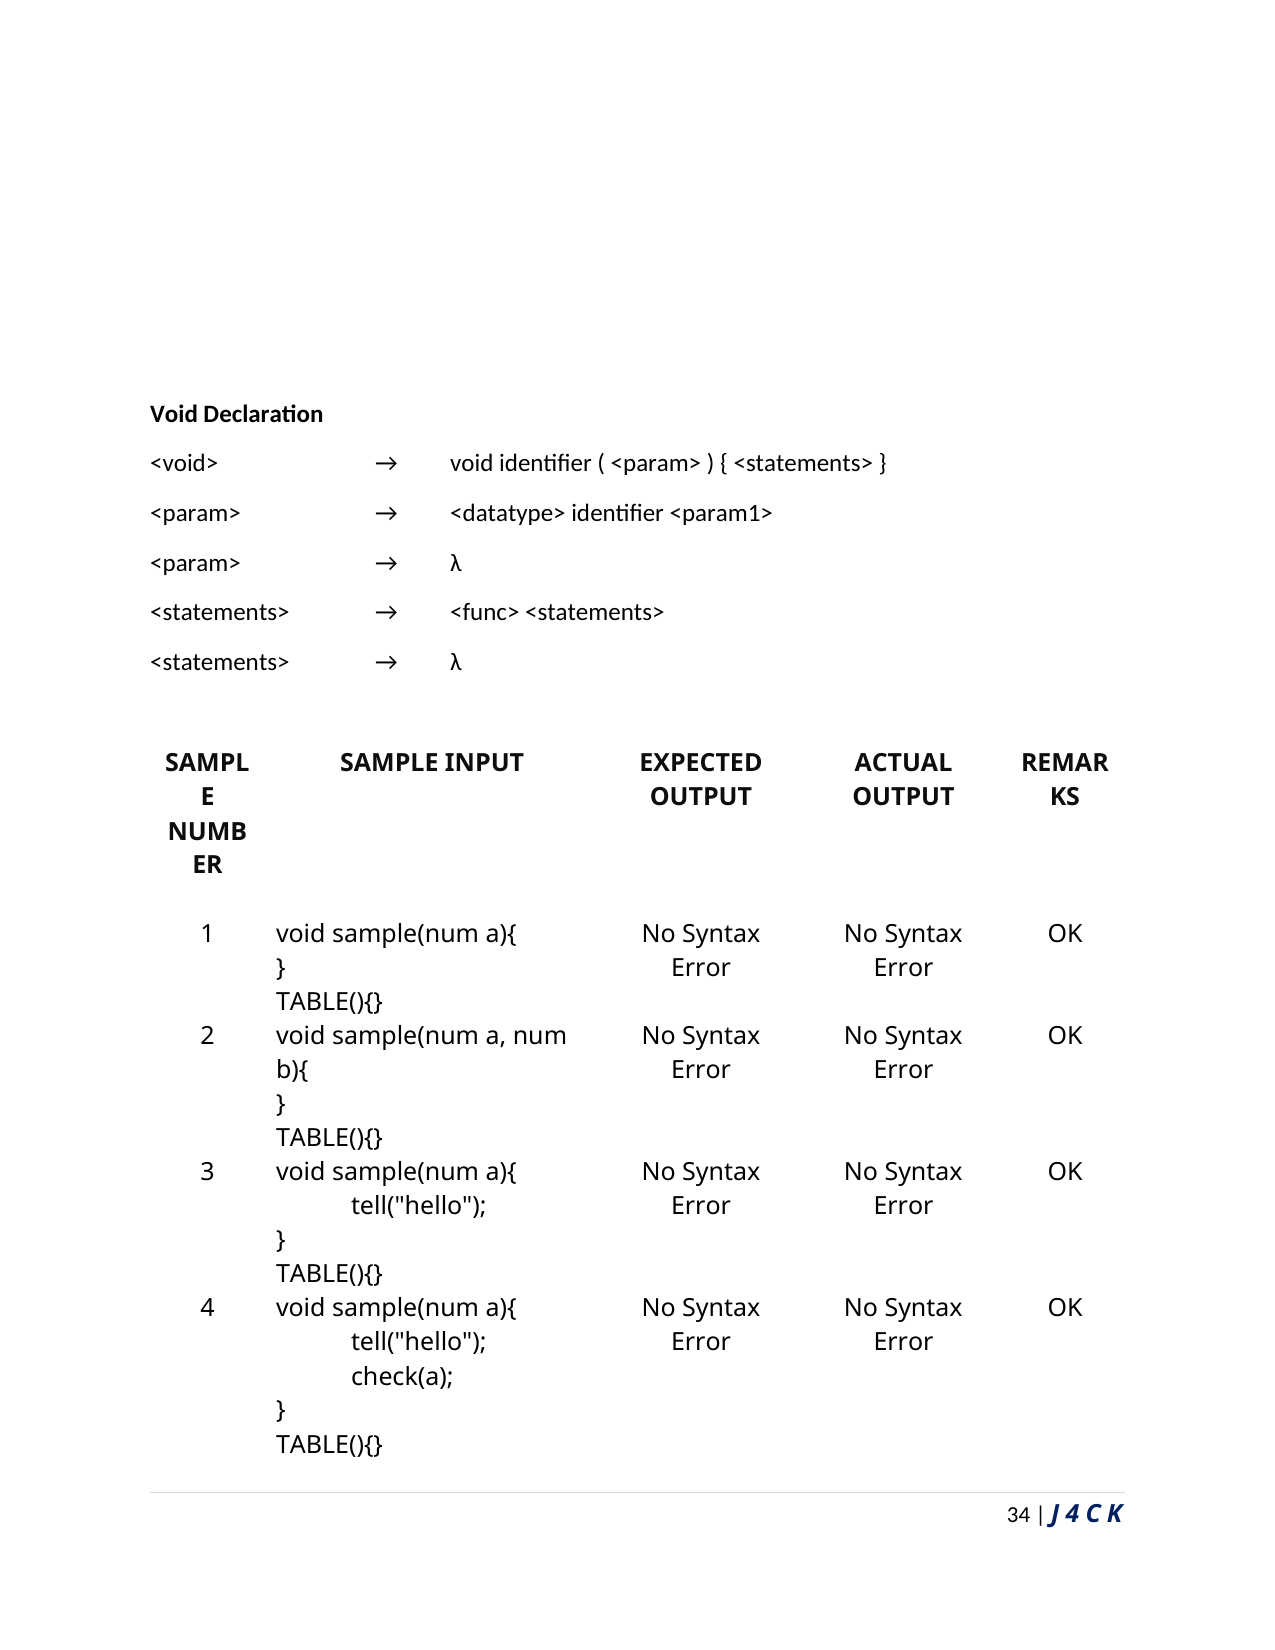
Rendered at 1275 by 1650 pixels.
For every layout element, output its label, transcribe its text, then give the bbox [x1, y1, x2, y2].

text Void Declaration [150, 398, 1125, 428]
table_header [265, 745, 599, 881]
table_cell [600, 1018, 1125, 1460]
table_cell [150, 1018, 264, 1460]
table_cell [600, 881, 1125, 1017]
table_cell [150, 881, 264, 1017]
text <param> → λ [150, 547, 1125, 577]
text <void> → void identifier ( <param> ) { <statements> } [150, 447, 1125, 478]
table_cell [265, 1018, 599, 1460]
text <statements> → λ [150, 646, 1125, 676]
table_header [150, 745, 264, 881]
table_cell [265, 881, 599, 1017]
text <param> → <datatype> identifier <param1> [150, 497, 1125, 528]
text <statements> → <func> <statements> [150, 596, 1125, 627]
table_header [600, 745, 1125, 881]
